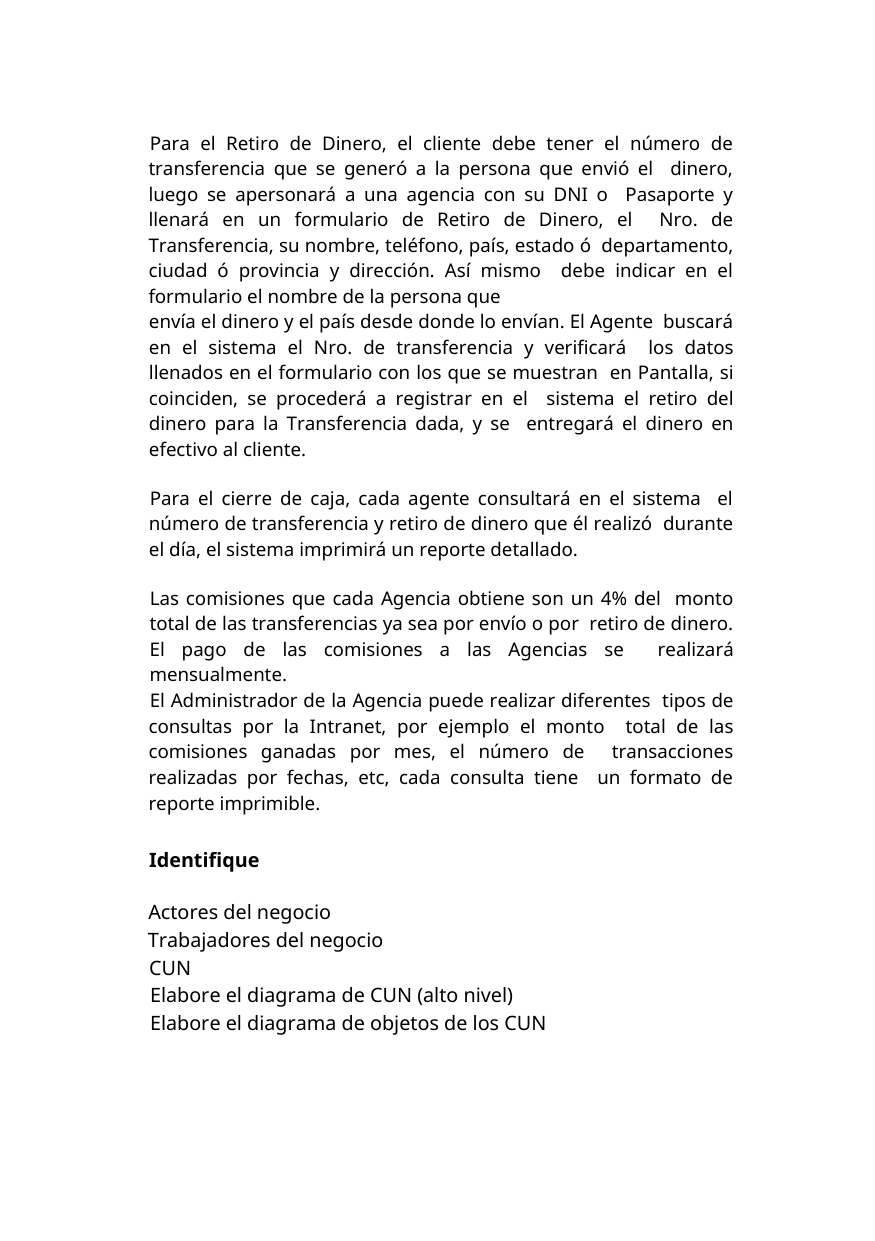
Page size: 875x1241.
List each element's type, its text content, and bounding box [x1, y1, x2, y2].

text Actores del negocio [148, 898, 785, 926]
text Elabore el diagrama de CUN (alto nivel) [150, 982, 785, 1009]
text CUN [149, 954, 785, 981]
text Identifique [149, 846, 785, 873]
text El Administrador de la Agencia puede realizar diferentes tipos de consultas por la Intranet, por ejemplo el monto total de las comisiones ganadas por mes, el número de transacciones realizadas por fechas, etc, cada consulta tiene un formato de reporte imprimible. [148, 688, 734, 815]
text Las comisiones que cada Agencia obtiene son un 4% del monto total de las transferencias ya sea por envío o por retiro de dinero. El pago de las comisiones a las Agencias se realizará mensualmente. [149, 585, 734, 687]
text Elabore el diagrama de objetos de los CUN [150, 1009, 785, 1036]
text Para el cierre de caja, cada agente consultará en el sistema el número de transferencia y retiro de dinero que él realizó durante el día, el sistema imprimirá un reporte detallado. [149, 485, 734, 562]
text envía el dinero y el país desde donde lo envían. El Agente buscará en el sistema el Nro. de transferencia y verificará los datos llenados en el formulario con los que se muestran en Pantalla, si coinciden, se procederá a registrar en el sistema el retiro del dinero para la Transferencia dada, y se entregará el dinero en efectivo al cliente. [149, 309, 734, 462]
text Trabajadores del negocio [148, 926, 785, 953]
text Para el Retiro de Dinero, el cliente debe tener el número de transferencia que se generó a la persona que envió el dinero, luego se apersonará a una agencia con su DNI o Pasaporte y llenará en un formulario de Retiro de Dinero, el Nro. de Transferencia, su nombre, teléfono, país, estado ó departamento, ciudad ó provincia y dirección. Así mismo debe indicar en el formulario el nombre de la persona que [148, 130, 734, 309]
